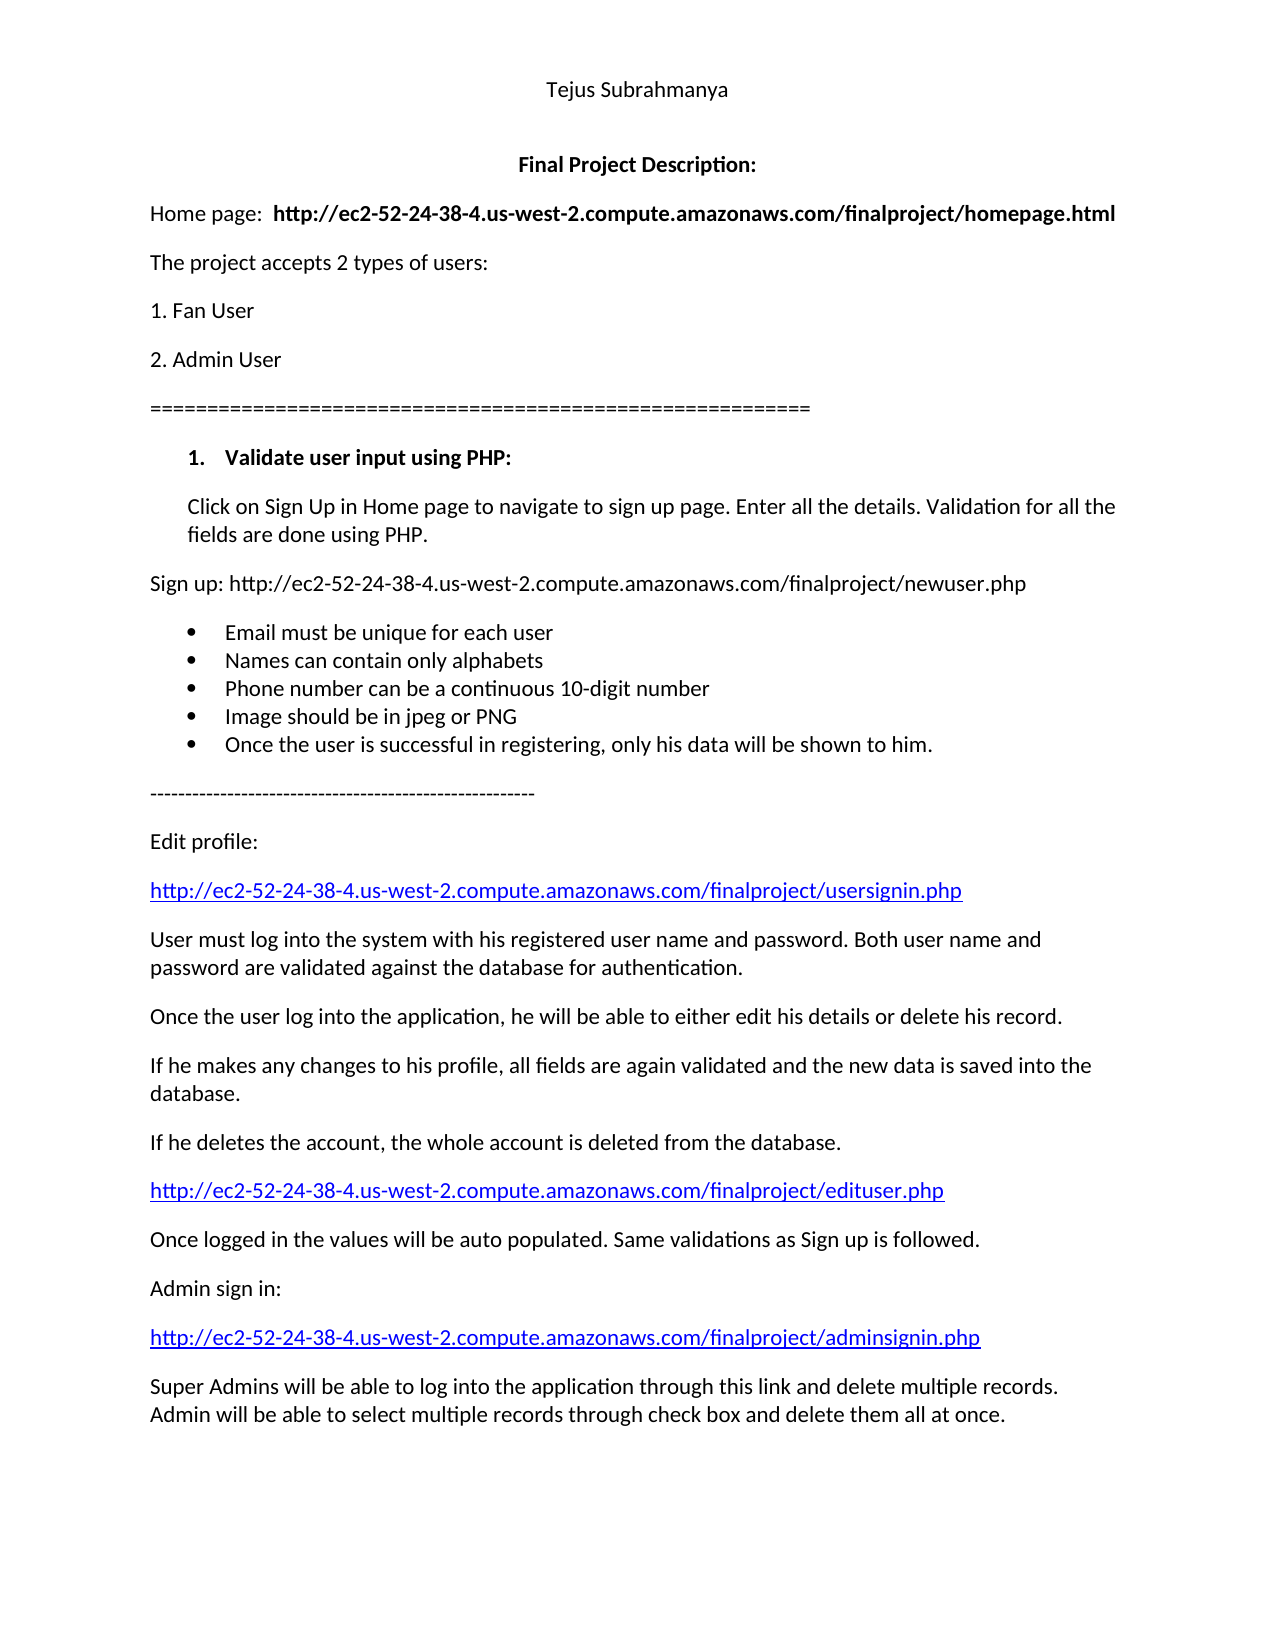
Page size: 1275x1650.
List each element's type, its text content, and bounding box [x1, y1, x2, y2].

text http://ec2-52-24-38-4.us-west-2.compute.amazonaws.com/finalproject/adminsignin.php [150, 1323, 1125, 1351]
list Validate user input using PHP: [187, 443, 1125, 471]
list Once the user is successful in registering, only his data will be shown to him. [187, 730, 1125, 758]
text Click on Sign Up in Home page to navigate to sign up page. Enter all the details. Validation for all the fields are done using PHP. [187, 492, 1125, 548]
text Once logged in the values will be auto populated. Same validations as Sign up is followed. [150, 1226, 1125, 1253]
text Once the user log into the application, he will be able to either edit his details or delete his record. [150, 1002, 1125, 1030]
text Sign up: http://ec2-52-24-38-4.us-west-2.compute.amazonaws.com/finalproject/newuser.php [150, 569, 1125, 597]
text User must log into the system with his registered user name and password. Both user name and password are validated against the database for authentication. [150, 925, 1125, 981]
text If he makes any changes to his profile, all fields are again validated and the new data is saved into the database. [150, 1051, 1125, 1107]
text ========================================================== [150, 394, 1125, 422]
text Super Admins will be able to log into the application through this link and delete multiple records. Admin will be able to select multiple records through check box and delete them all at once. [150, 1372, 1125, 1428]
list Email must be unique for each user [187, 618, 1125, 646]
text Final Project Description: [150, 150, 1125, 178]
text ------------------------------------------------------- [150, 779, 1125, 807]
list Phone number can be a continuous 10-digit number [187, 674, 1125, 702]
text The project accepts 2 types of users: [150, 248, 1125, 276]
list Image should be in jpeg or PNG [187, 702, 1125, 730]
text Edit profile: [150, 827, 1125, 856]
text 1. Fan User [150, 297, 1125, 324]
list Names can contain only alphabets [187, 646, 1125, 674]
text Home page: http://ec2-52-24-38-4.us-west-2.compute.amazonaws.com/finalproject/homepage.html [150, 199, 1125, 227]
text 2. Admin User [150, 345, 1125, 373]
text Admin sign in: [150, 1274, 1125, 1302]
text http://ec2-52-24-38-4.us-west-2.compute.amazonaws.com/finalproject/usersignin.php [150, 876, 1125, 904]
text If he deletes the account, the whole account is deleted from the database. [150, 1128, 1125, 1156]
text http://ec2-52-24-38-4.us-west-2.compute.amazonaws.com/finalproject/edituser.php [150, 1177, 1125, 1205]
